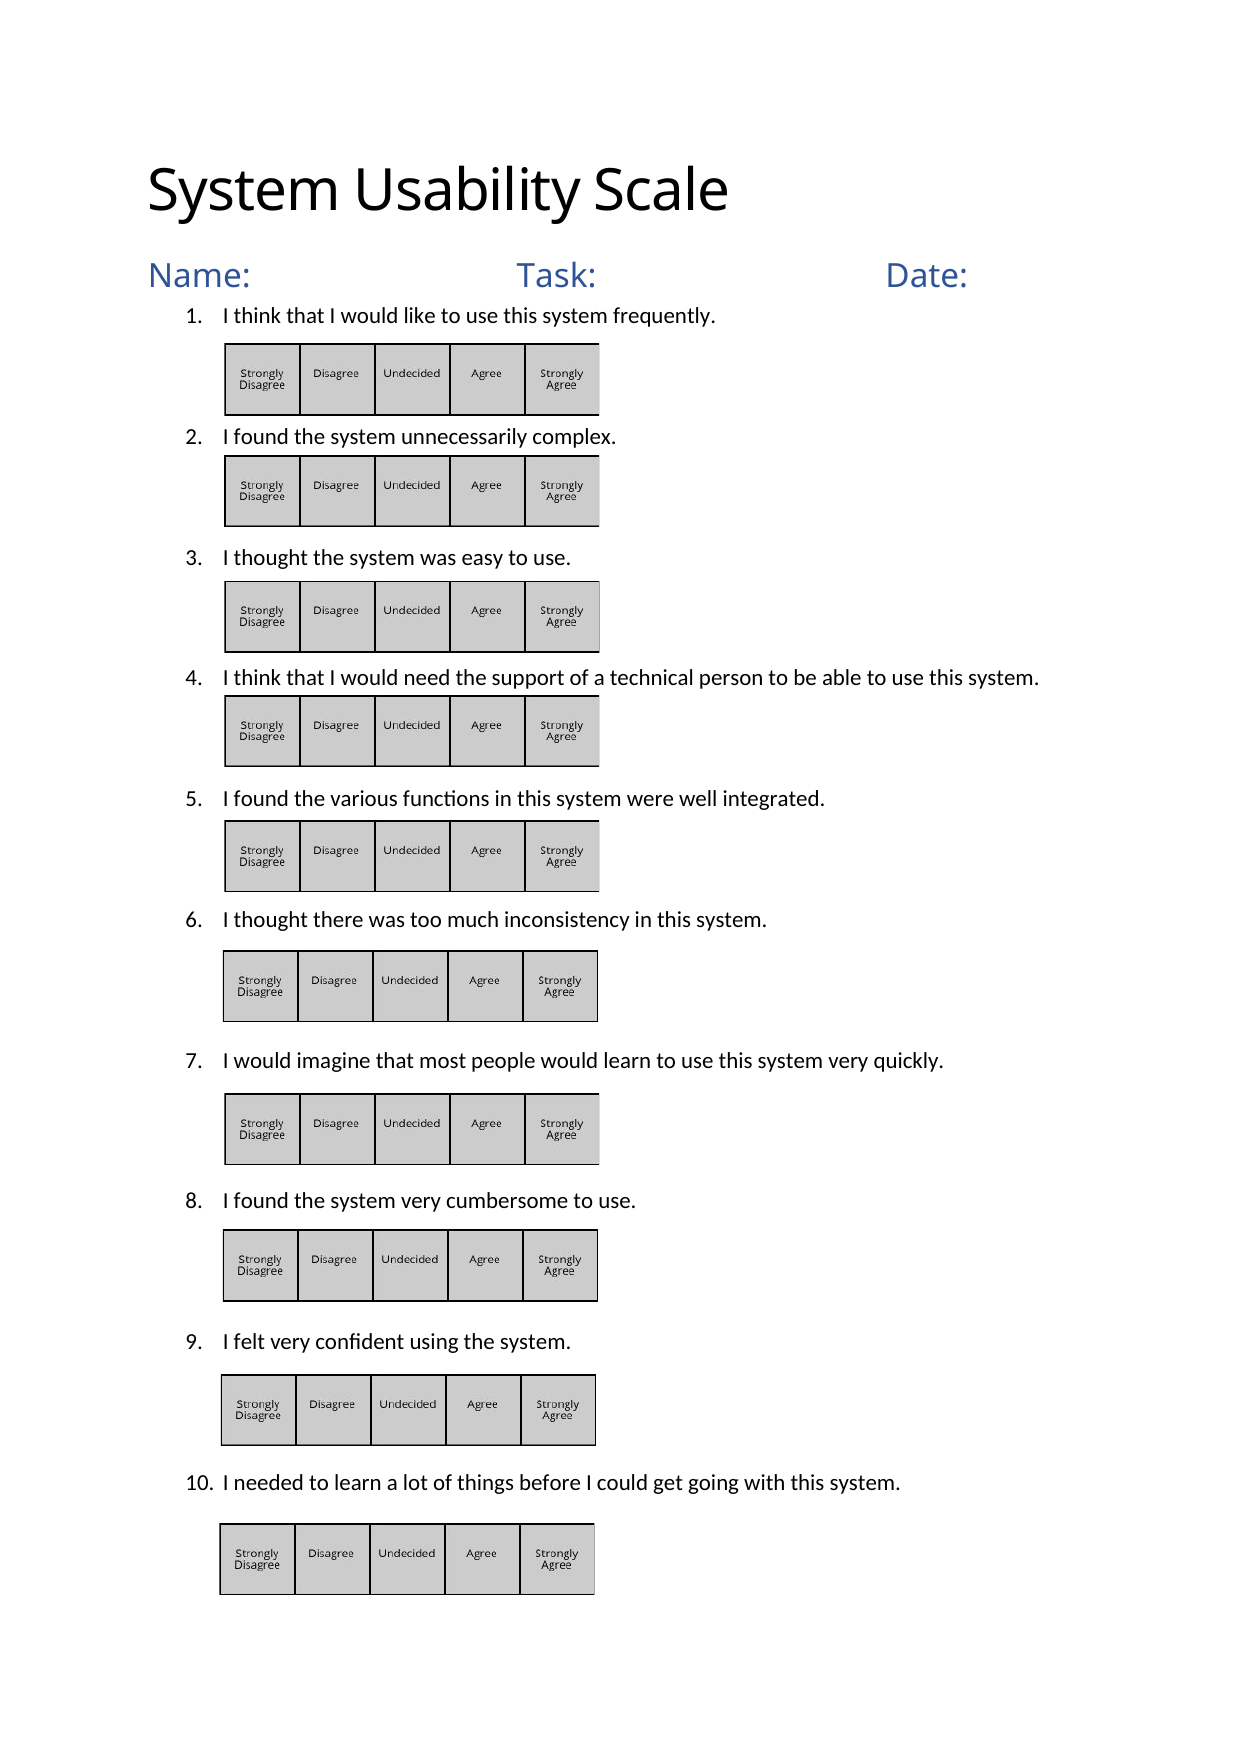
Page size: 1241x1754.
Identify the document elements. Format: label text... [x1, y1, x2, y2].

list I would imagine that most people would learn to use this system very quickly. [185, 1046, 1093, 1074]
subtitle Name: Task: Date: [148, 252, 1093, 297]
list I thought there was too much inconsistency in this system. [185, 905, 1093, 933]
picture [224, 1093, 600, 1165]
picture [224, 581, 600, 653]
list I felt very confident using the system. [185, 1327, 1093, 1355]
picture [224, 455, 600, 527]
picture [224, 695, 600, 767]
picture [219, 1523, 595, 1595]
list I needed to learn a lot of things before I could get going with this system. [185, 1468, 1093, 1496]
picture [224, 820, 600, 892]
picture [224, 343, 600, 416]
list I found the system unnecessarily complex. [185, 422, 1093, 450]
list I think that I would need the support of a technical person to be able to use this system. [185, 663, 1093, 692]
picture [222, 950, 598, 1022]
list I thought the system was easy to use. [185, 543, 1093, 571]
picture [222, 1229, 598, 1302]
list I think that I would like to use this system frequently. [185, 301, 1093, 329]
picture [220, 1374, 596, 1446]
list I found the various functions in this system were well integrated. [185, 784, 1093, 812]
list I found the system very cumbersome to use. [185, 1186, 1093, 1214]
title System Usability Scale [148, 148, 1093, 227]
